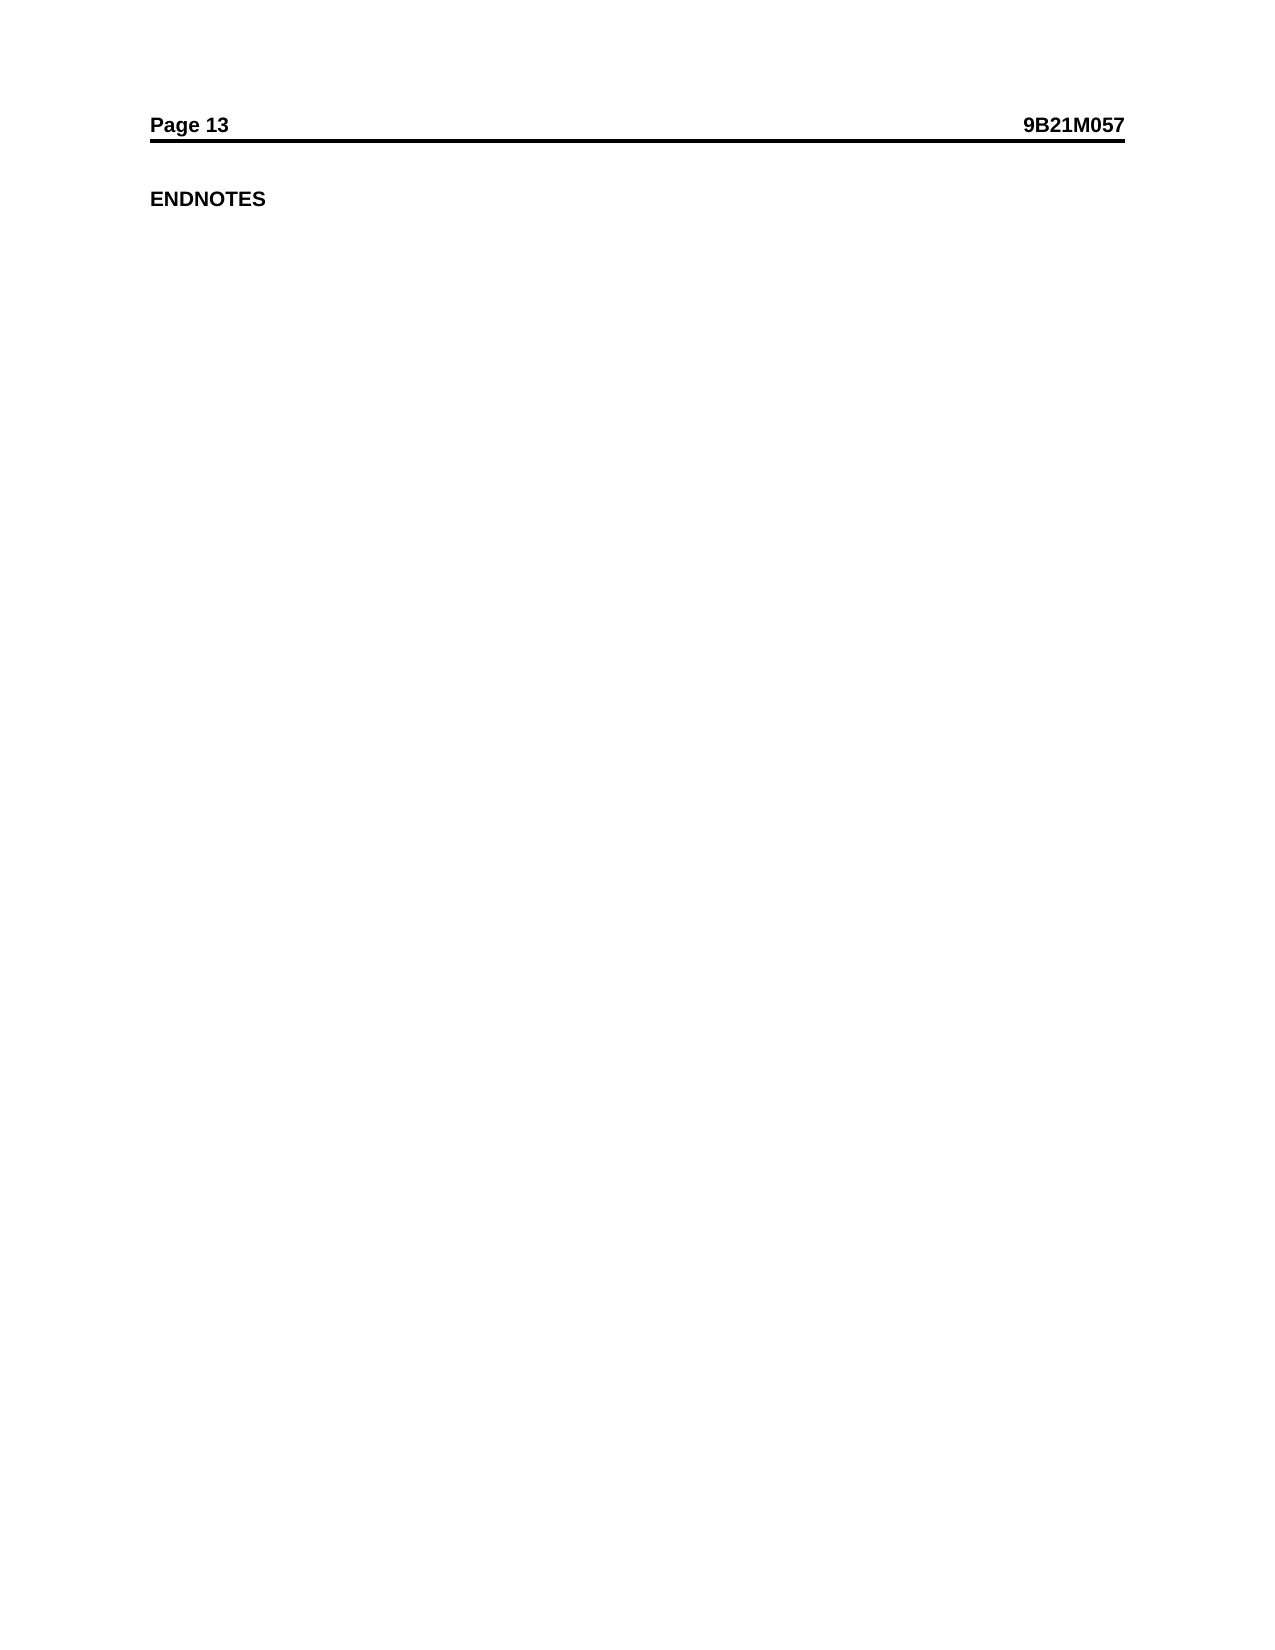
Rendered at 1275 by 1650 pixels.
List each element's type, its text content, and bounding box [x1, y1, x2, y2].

text ENDNOTES [150, 186, 1125, 210]
